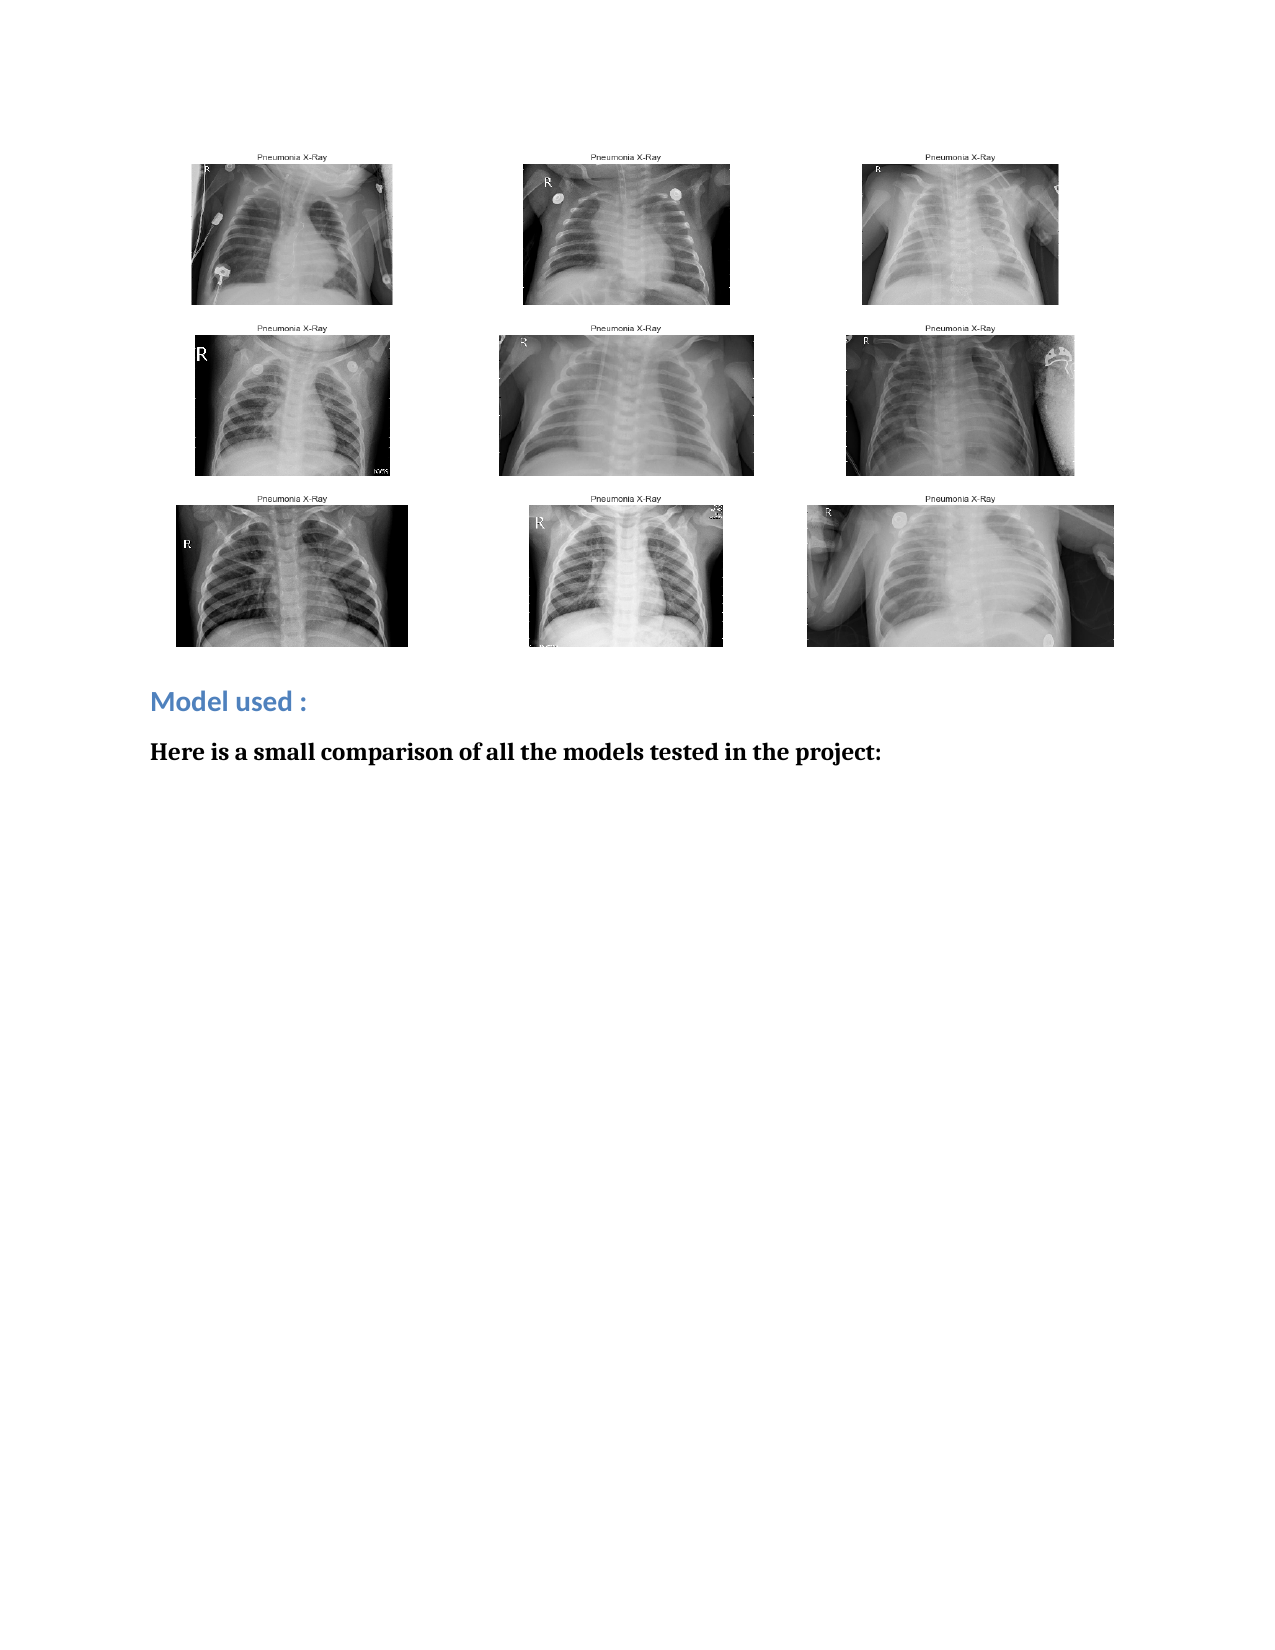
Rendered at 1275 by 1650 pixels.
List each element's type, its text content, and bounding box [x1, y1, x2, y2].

picture [150, 150, 1125, 663]
subtitle Model used : [150, 683, 1125, 719]
text Here is a small comparison of all the models tested in the project: [150, 738, 1125, 766]
